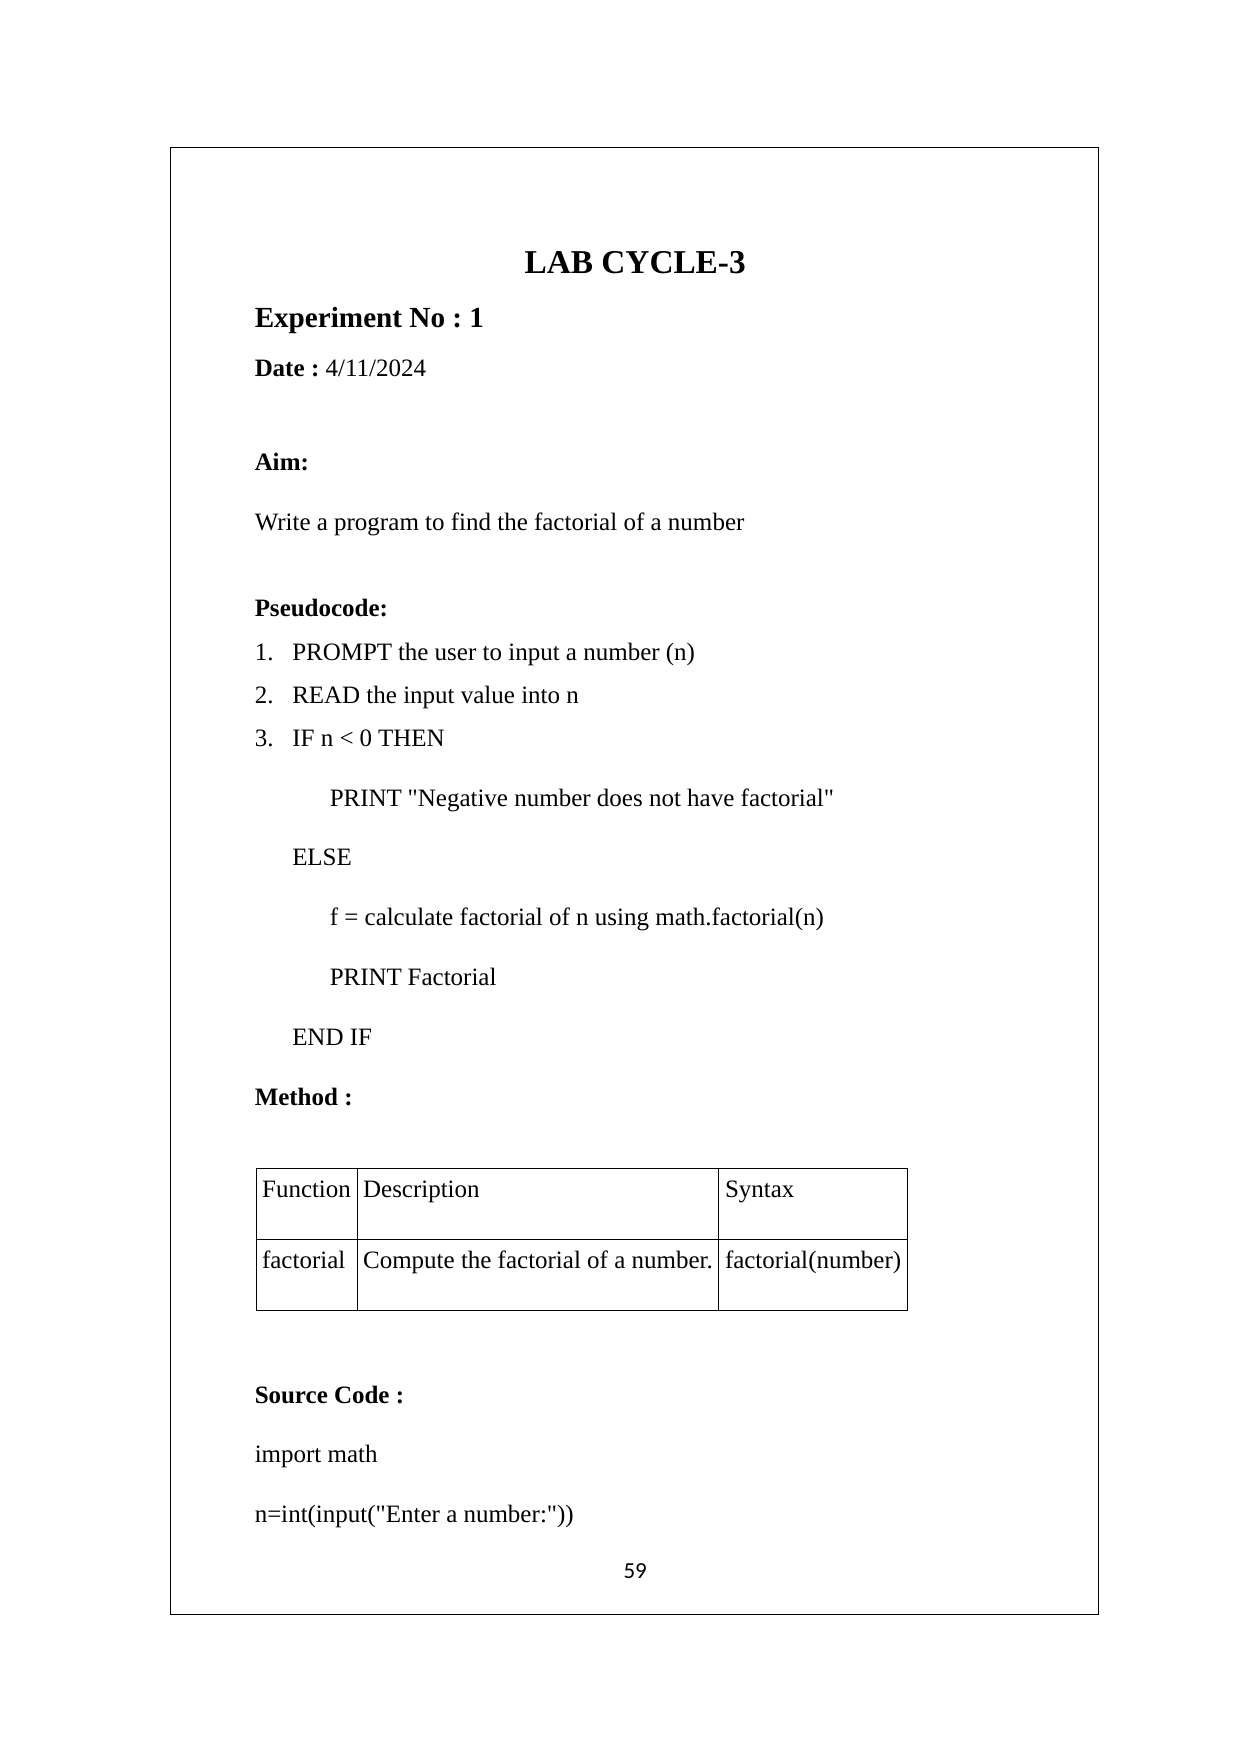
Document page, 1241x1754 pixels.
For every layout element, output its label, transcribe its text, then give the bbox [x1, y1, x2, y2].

table_header Description [358, 1169, 718, 1238]
table_cell Compute the factorial of a number. [358, 1240, 718, 1309]
list READ the input value into n [254, 680, 1090, 708]
text LAB CYCLE-3 [179, 242, 1090, 280]
text ELSE [254, 842, 1090, 871]
table_header Syntax [719, 1169, 907, 1238]
text PRINT "Negative number does not have factorial" [254, 783, 1090, 811]
text Method : [254, 1082, 1090, 1110]
text Pseudocode: [179, 593, 1090, 622]
text import math [179, 1439, 1090, 1468]
table_cell factorial [257, 1240, 357, 1309]
list PROMPT the user to input a number (n) [254, 637, 1090, 665]
text END IF [179, 1022, 1090, 1051]
text f = calculate factorial of n using math.factorial(n) [254, 902, 1090, 931]
table_header Function [257, 1169, 357, 1238]
text n=int(input("Enter a number:")) [179, 1499, 1090, 1528]
text Source Code : [179, 1380, 1090, 1408]
table_cell factorial(number) [719, 1240, 907, 1309]
list IF n < 0 THEN [254, 723, 1090, 752]
text Date : 4/11/2024 [179, 353, 1090, 381]
text Experiment No : 1 [179, 300, 1090, 333]
text Aim: [179, 447, 1090, 476]
text Write a program to find the factorial of a number [179, 507, 1090, 536]
text PRINT Factorial [254, 962, 1090, 991]
